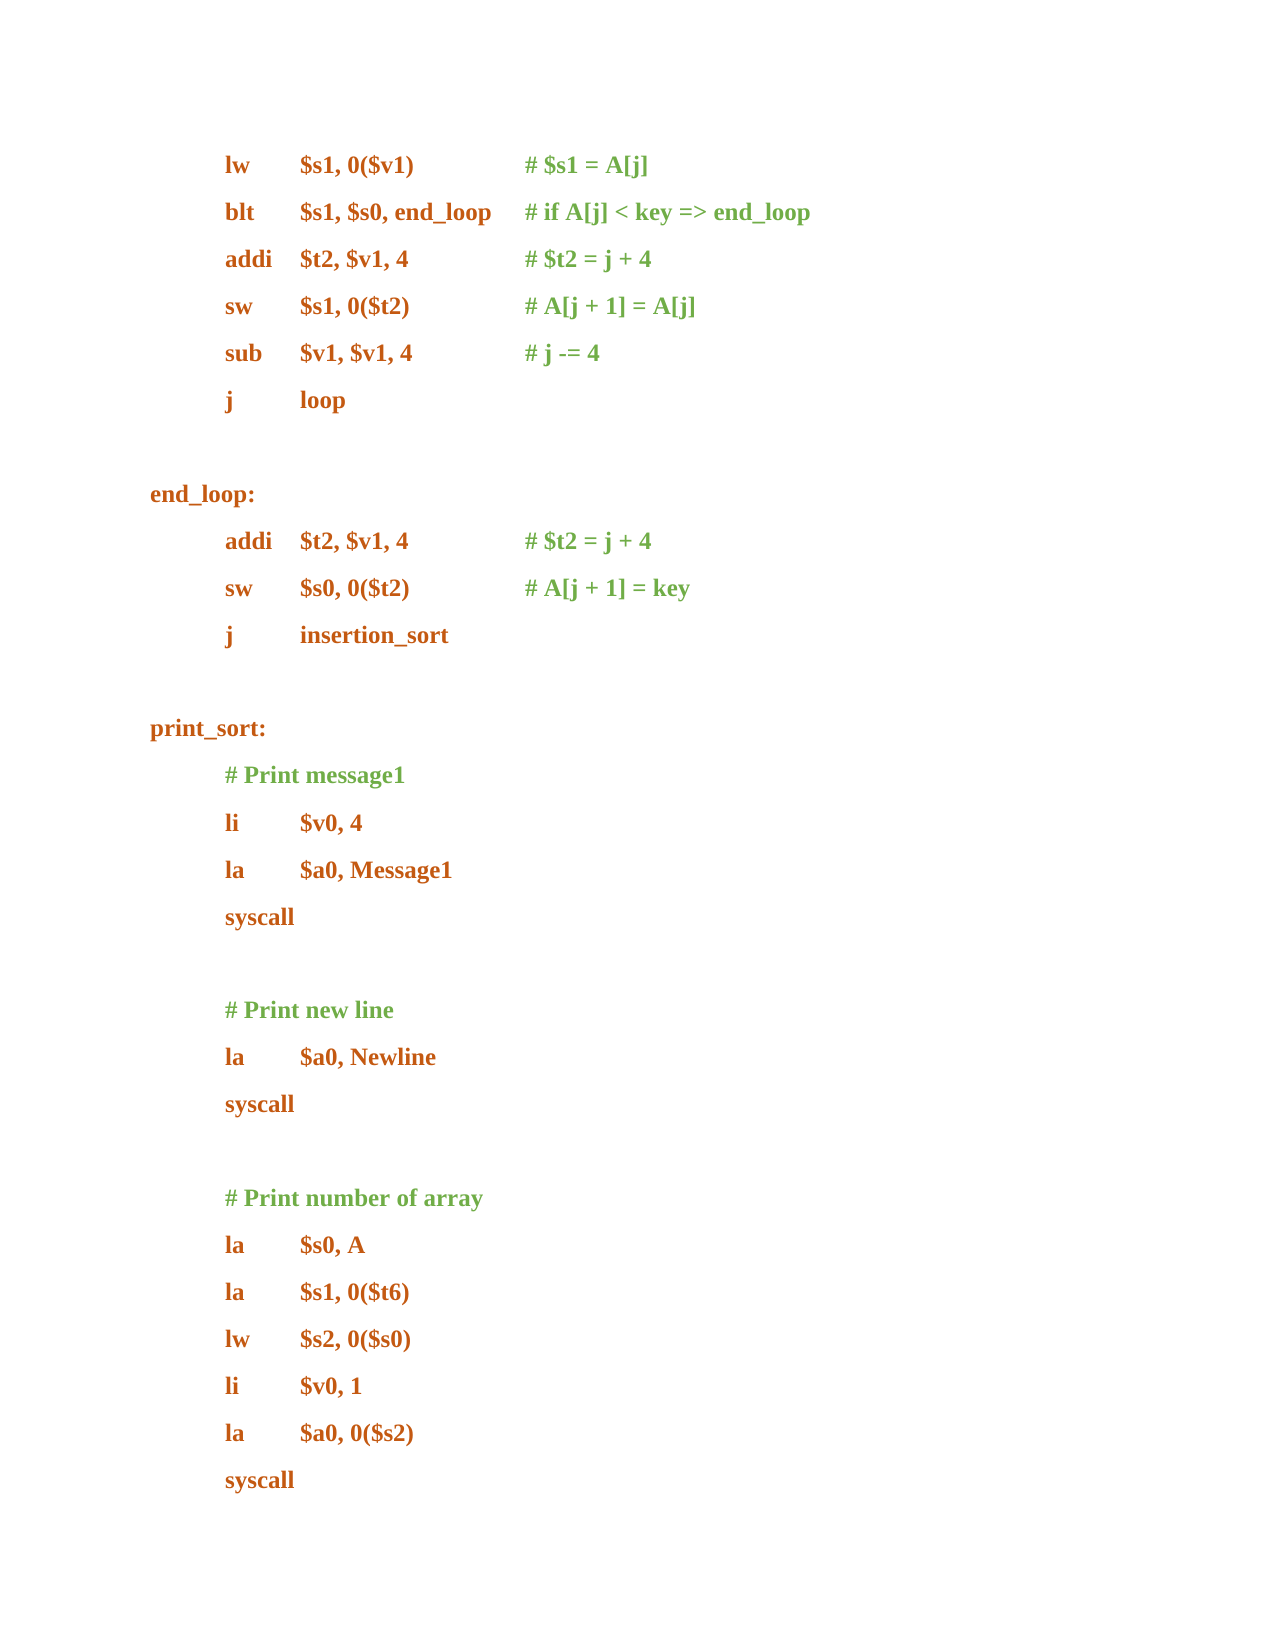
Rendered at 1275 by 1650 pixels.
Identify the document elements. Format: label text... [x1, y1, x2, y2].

text lw $s2, 0($s0) [150, 1324, 1125, 1353]
text sub $v1, $v1, 4 # j -= 4 [150, 338, 1125, 367]
text j insertion_sort [150, 620, 1125, 649]
text la $a0, Message1 [150, 855, 1125, 883]
text sw $s1, 0($t2) # A[j + 1] = A[j] [150, 291, 1125, 320]
text la $a0, Newline [150, 1042, 1125, 1071]
text # Print message1 [150, 761, 1125, 789]
text j loop [150, 385, 1125, 414]
text print_sort: [150, 713, 1125, 742]
text blt $s1, $s0, end_loop # if A[j] < key => end_loop [150, 197, 1125, 226]
text la $s1, 0($t6) [150, 1277, 1125, 1306]
text syscall [150, 1465, 1125, 1494]
text # Print number of array [150, 1183, 1125, 1212]
text sw $s0, 0($t2) # A[j + 1] = key [150, 573, 1125, 602]
text addi $t2, $v1, 4 # $t2 = j + 4 [150, 526, 1125, 555]
text end_loop: [150, 479, 1125, 508]
text syscall [150, 1089, 1125, 1118]
text li $v0, 1 [150, 1371, 1125, 1400]
text addi $t2, $v1, 4 # $t2 = j + 4 [150, 244, 1125, 273]
text syscall [150, 902, 1125, 931]
text # Print new line [150, 995, 1125, 1024]
text lw $s1, 0($v1) # $s1 = A[j] [150, 150, 1125, 179]
text li $v0, 4 [150, 808, 1125, 836]
text la $a0, 0($s2) [150, 1418, 1125, 1447]
text la $s0, A [150, 1230, 1125, 1259]
